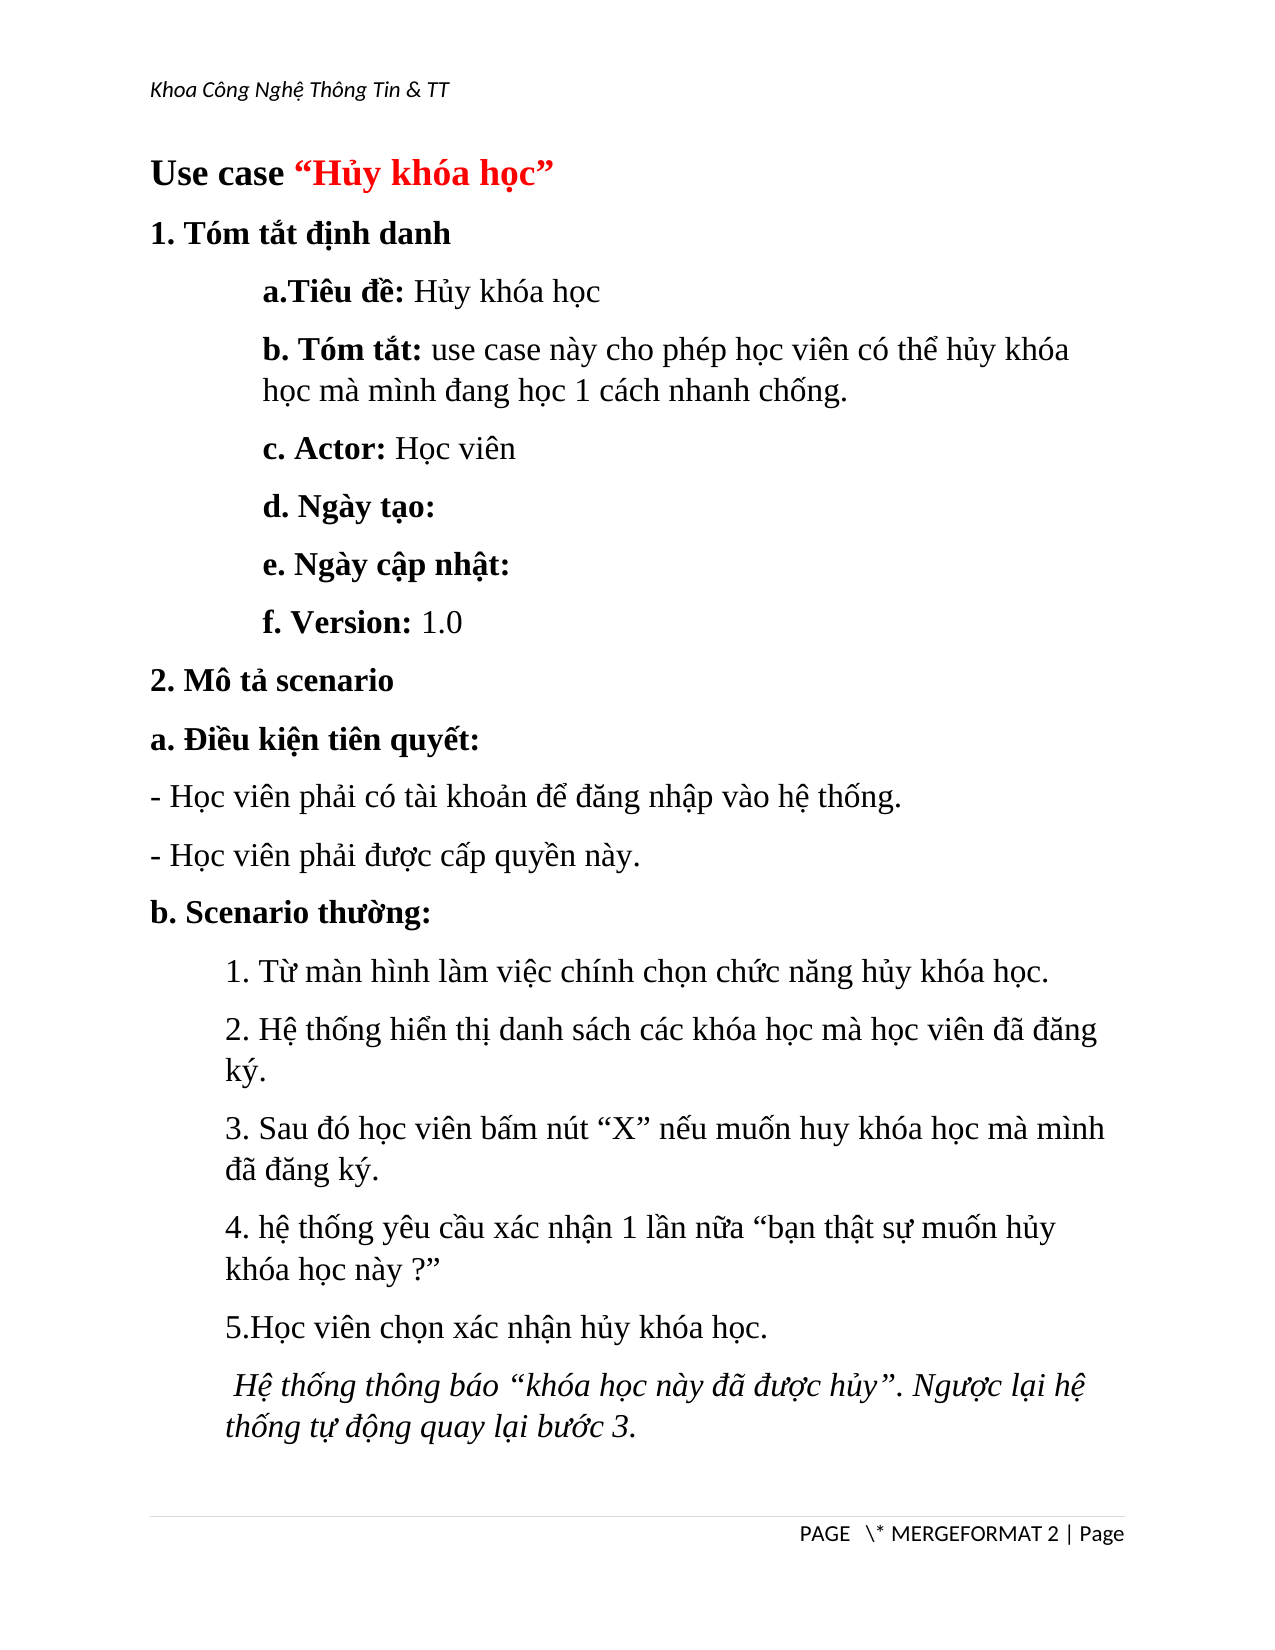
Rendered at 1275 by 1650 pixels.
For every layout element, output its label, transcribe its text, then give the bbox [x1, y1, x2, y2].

text 1. Tóm tắt định danh [150, 213, 1125, 252]
text b. Tóm tắt: use case này cho phép học viên có thể hủy khóa học mà mình đang học 1 cách nhanh chống. [262, 329, 1125, 409]
text 1. Từ màn hình làm việc chính chọn chức năng hủy khóa học. [225, 951, 1125, 989]
text 5.Học viên chọn xác nhận hủy khóa học. [225, 1307, 1125, 1345]
text 2. Hệ thống hiển thị danh sách các khóa học mà học viên đã đăng ký. [225, 1009, 1125, 1088]
text - Học viên phải có tài khoản để đăng nhập vào hệ thống. [150, 777, 1125, 815]
text f. Version: 1.0 [262, 603, 1125, 641]
text Use case “Hủy khóa học” [150, 150, 1125, 193]
text e. Ngày cập nhật: [262, 545, 1125, 583]
text 3. Sau đó học viên bấm nút “X” nếu muốn huy khóa học mà mình đã đăng ký. [225, 1108, 1125, 1188]
text a. Điều kiện tiên quyết: [150, 719, 1125, 757]
text c. Actor: Học viên [262, 429, 1125, 467]
text Hệ thống thông báo “khóa học này đã được hủy”. Ngược lại hệ thống tự động quay lại bước 3. [225, 1365, 1125, 1445]
text b. Scenario thường: [150, 893, 1125, 931]
list a.Tiêu đề: Hủy khóa học [262, 271, 1125, 309]
text 2. Mô tả scenario [150, 661, 1125, 699]
text - Học viên phải được cấp quyền này. [150, 835, 1125, 873]
text 4. hệ thống yêu cầu xác nhận 1 lần nữa “bạn thật sự muốn hủy khóa học này ?” [225, 1208, 1125, 1287]
text d. Ngày tạo: [262, 487, 1125, 525]
